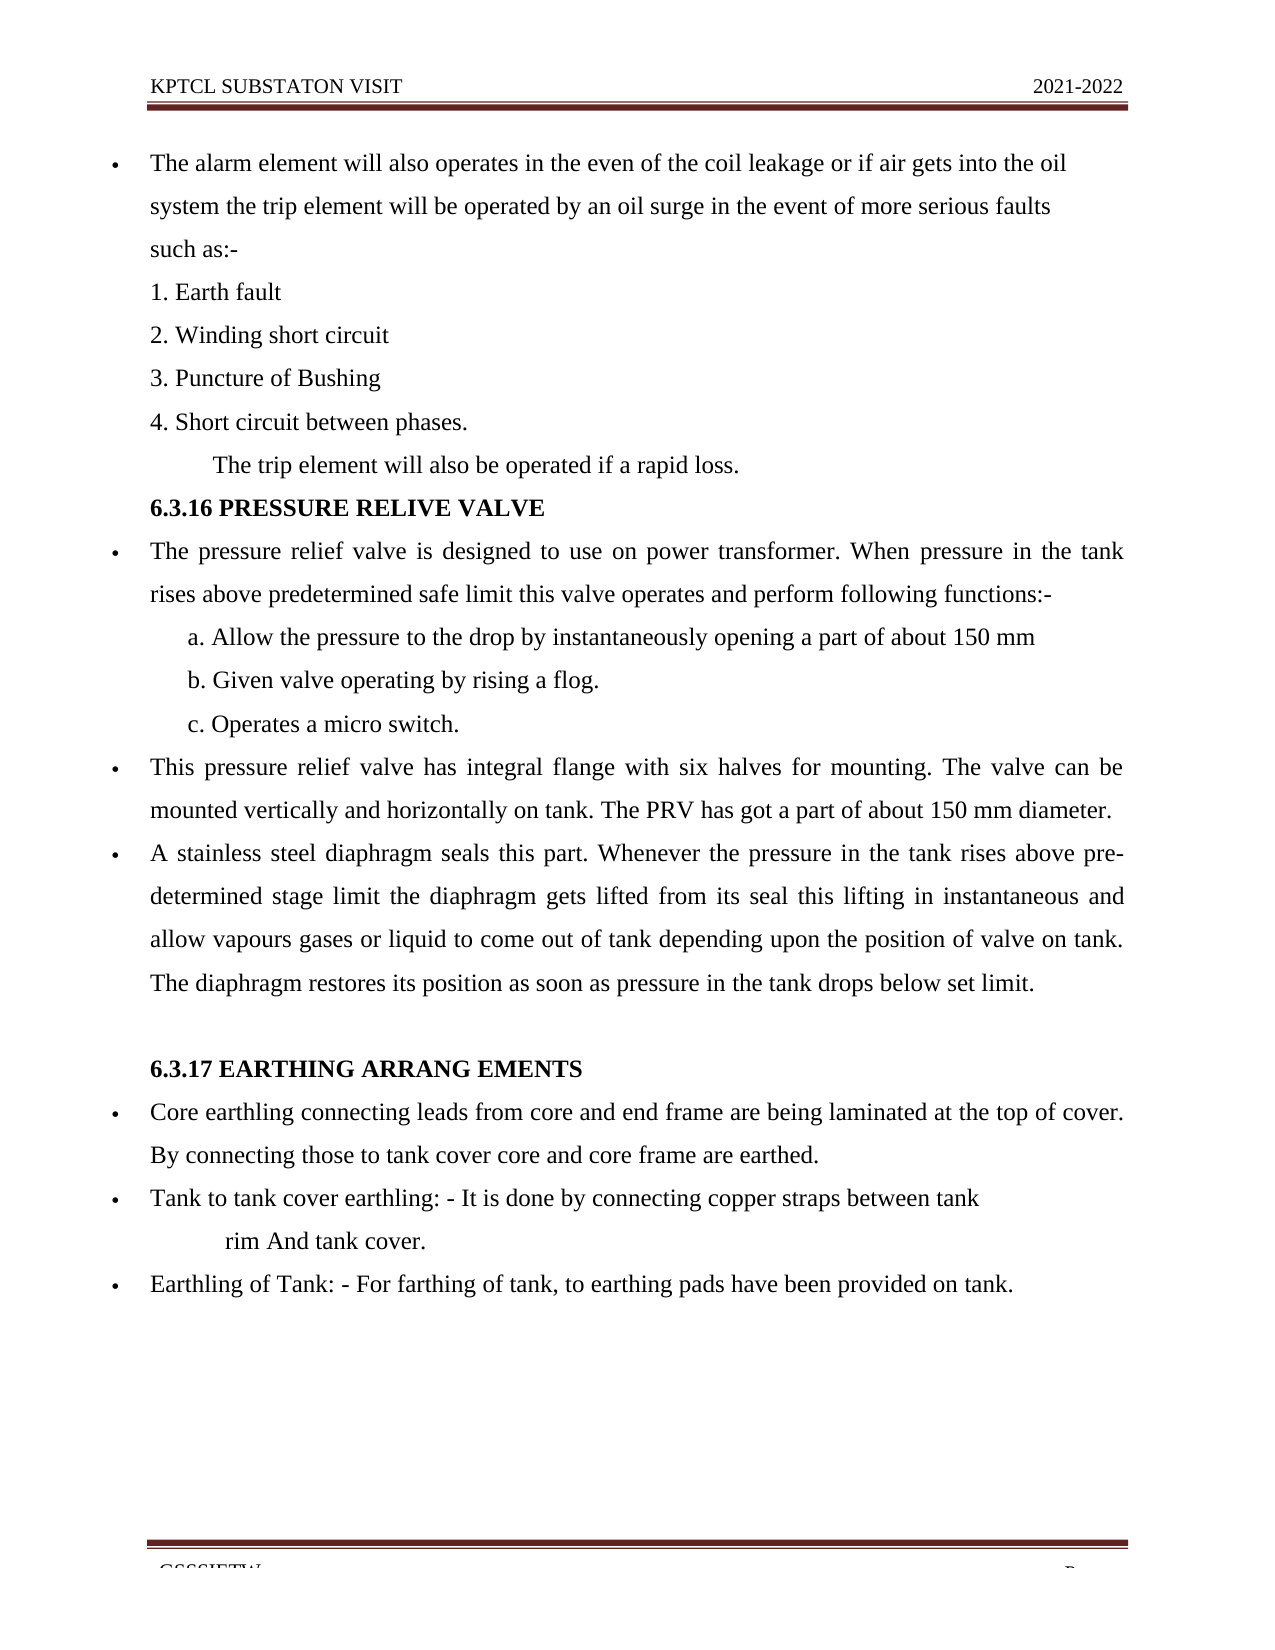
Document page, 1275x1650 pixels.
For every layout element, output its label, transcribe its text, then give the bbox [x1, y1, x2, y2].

list A stainless steel diaphragm seals this part. Whenever the pressure in the tank rises above pre- determined stage limit the diaphragm gets lifted from its seal this lifting in instantaneous and allow vapours gases or liquid to come out of tank depending upon the position of valve on tank. The diaphragm restores its position as soon as pressure in the tank drops below set limit. [112, 838, 1126, 996]
subtitle EARTHING ARRANG EMENTS [150, 1054, 1194, 1083]
list Winding short circuit [150, 321, 1194, 349]
list Earthling of Tank: - For farthing of tank, to earthing pads have been provided on tank. [112, 1269, 1194, 1298]
list Earth fault [150, 277, 1194, 306]
list The pressure relief valve is designed to use on power transformer. When pressure in the tank rises above predetermined safe limit this valve operates and perform following functions:- [112, 536, 1126, 608]
list Short circuit between phases. [150, 407, 1194, 436]
list Puncture of Bushing [150, 363, 1194, 392]
list Operates a micro switch. [187, 709, 1194, 737]
list Core earthling connecting leads from core and end frame are being laminated at the top of cover. By connecting those to tank cover core and core frame are earthed. [112, 1097, 1126, 1169]
list Tank to tank cover earthling: - It is done by connecting copper straps between tank rim And tank cover. [112, 1183, 1020, 1255]
list Given valve operating by rising a flog. [187, 666, 1194, 694]
list Allow the pressure to the drop by instantaneously opening a part of about 150 mm [187, 622, 1194, 651]
subtitle PRESSURE RELIVE VALVE [150, 493, 1194, 522]
list The alarm element will also operates in the even of the coil leakage or if air gets into the oil system the trip element will be operated by an oil surge in the event of more serious faults such as:- [112, 148, 1103, 263]
text The trip element will also be operated if a rapid loss. [212, 450, 1194, 478]
list This pressure relief valve has integral flange with six halves for mounting. The valve can be mounted vertically and horizontally on tank. The PRV has got a part of about 150 mm diameter. [112, 752, 1125, 824]
